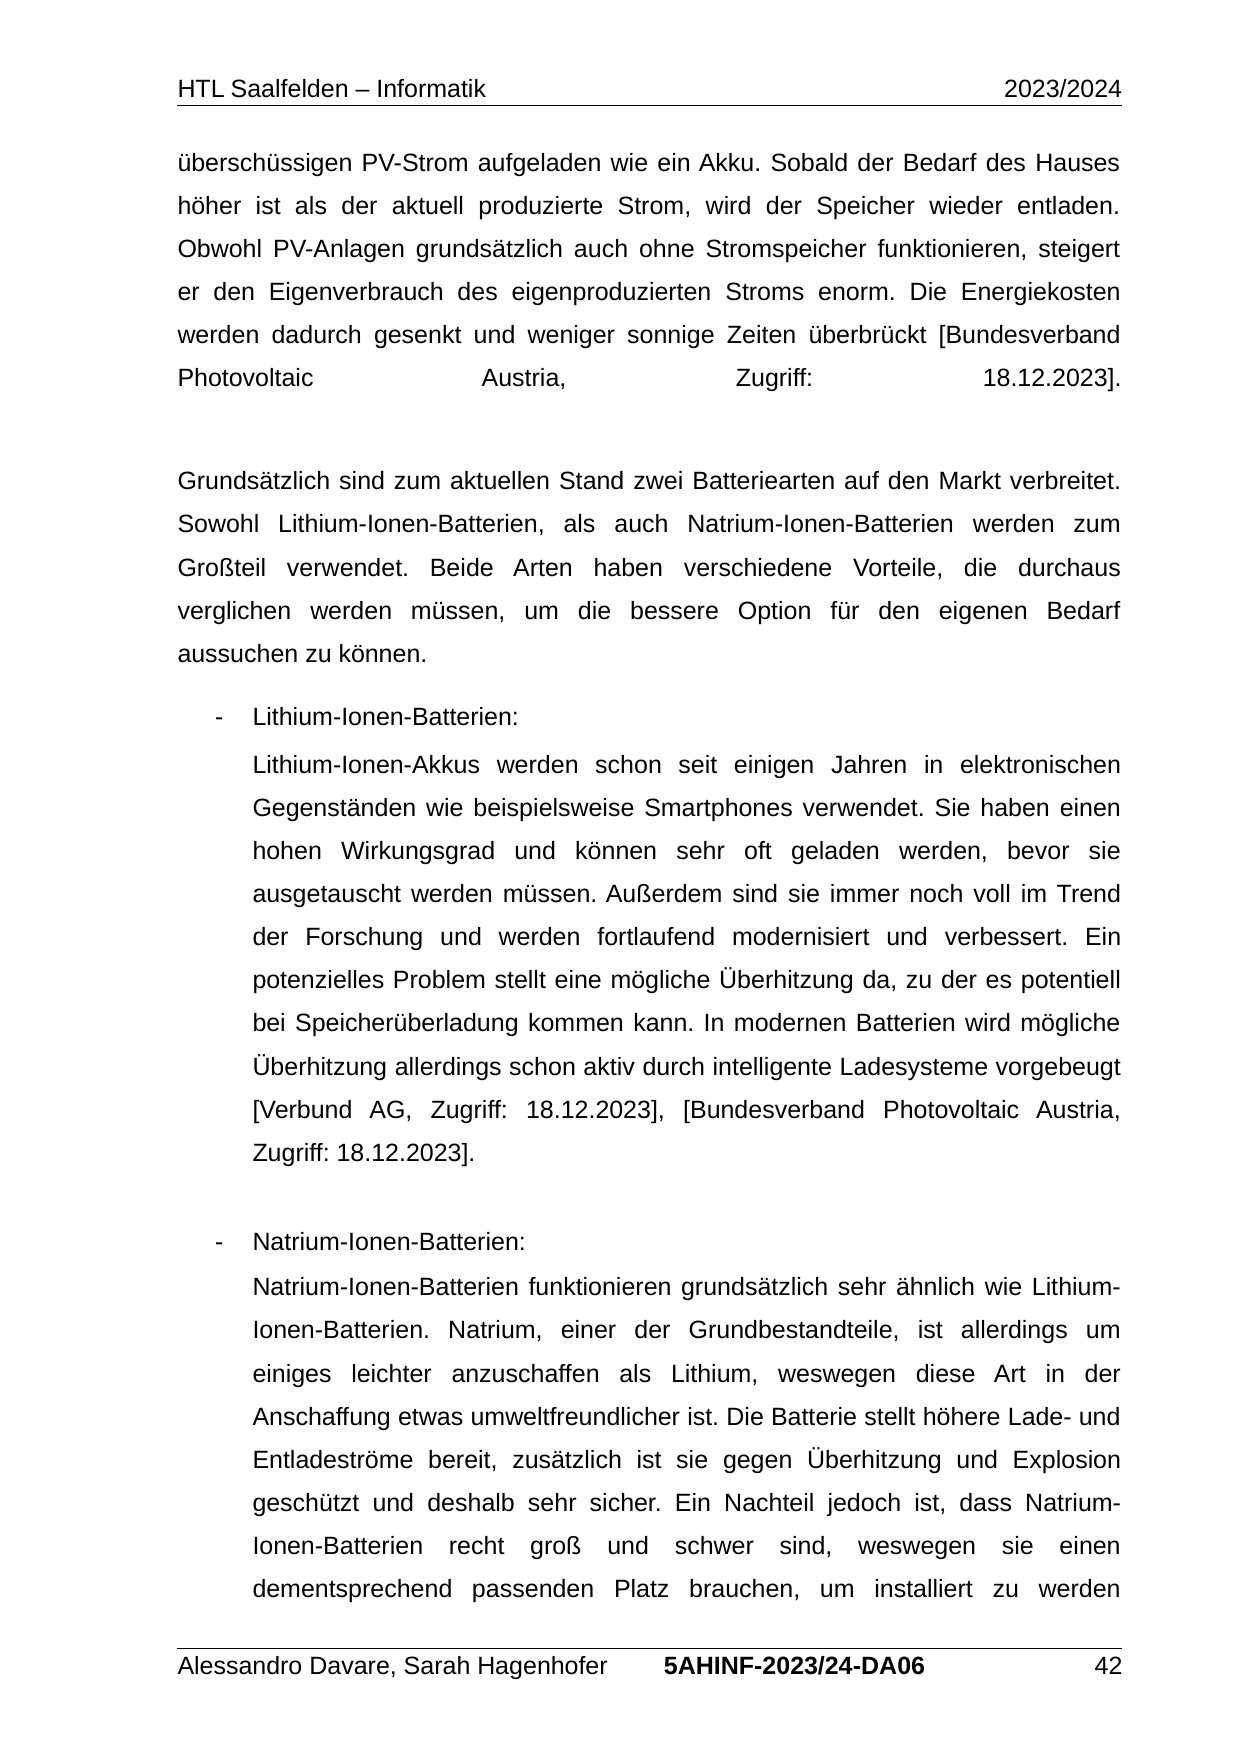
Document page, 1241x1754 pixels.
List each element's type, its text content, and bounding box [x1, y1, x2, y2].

list Lithium-Ionen-Akkus werden schon seit einigen Jahren in elektronischen Gegenständen wie beispielsweise Smartphones verwendet. Sie haben einen hohen Wirkungsgrad und können sehr oft geladen werden, bevor sie ausgetauscht werden müssen. Außerdem sind sie immer noch voll im Trend der Forschung und werden fortlaufend modernisiert und verbessert. Ein potenzielles Problem stellt eine mögliche Überhitzung da, zu der es potentiell bei Speicherüberladung kommen kann. In modernen Batterien wird mögliche Überhitzung allerdings schon aktiv durch intelligente Ladesysteme vorgebeugt [Verbund AG, Zugriff: 18.12.2023], [Bundesverband Photovoltaic Austria, Zugriff: 18.12.2023]. [252, 749, 1122, 1166]
text Grundsätzlich sind zum aktuellen Stand zwei Batteriearten auf den Markt verbreitet. Sowohl Lithium-Ionen-Batterien, als auch Natrium-Ionen-Batterien werden zum Großteil verwendet. Beide Arten haben verschiedene Vorteile, die durchaus verglichen werden müssen, um die bessere Option für den eigenen Bedarf aussuchen zu können. [177, 466, 1122, 667]
list Lithium-Ionen-Batterien: [215, 698, 1122, 733]
